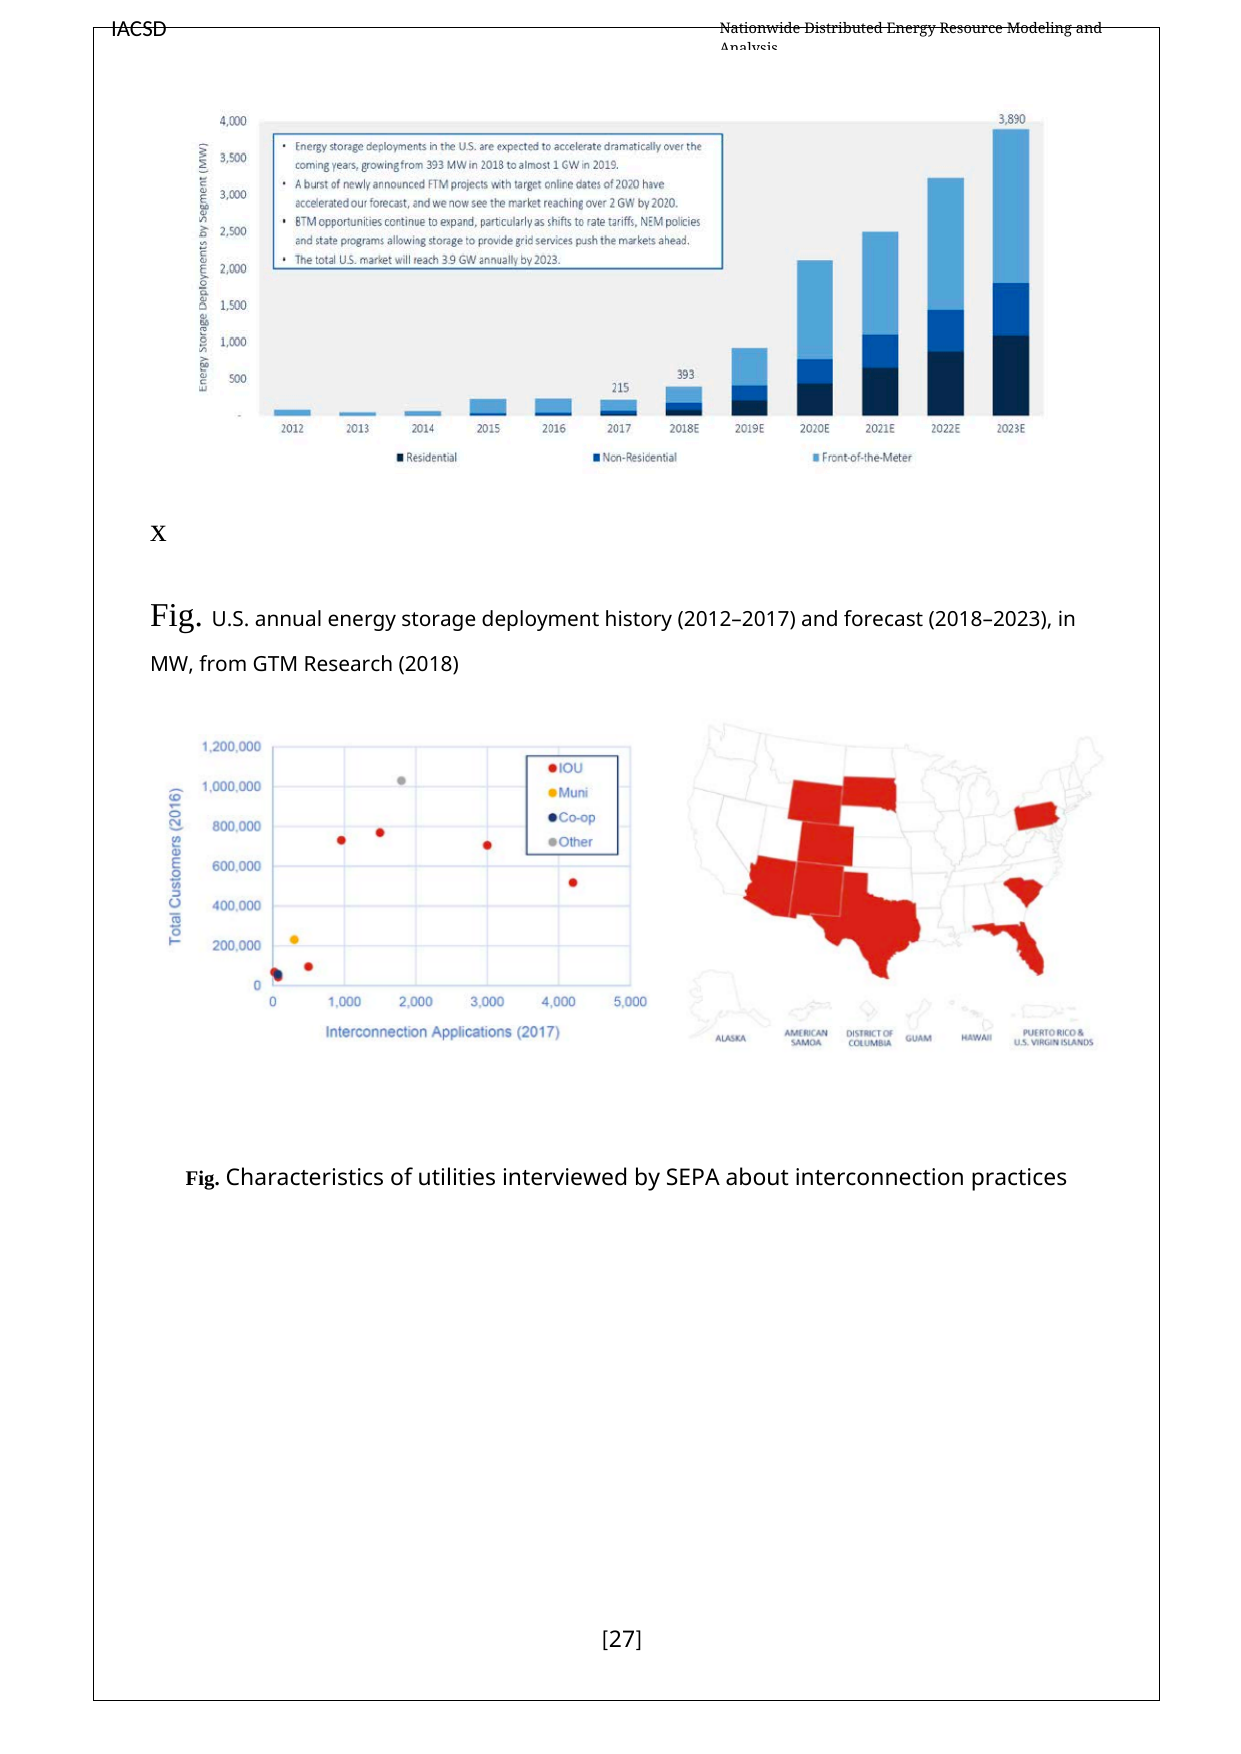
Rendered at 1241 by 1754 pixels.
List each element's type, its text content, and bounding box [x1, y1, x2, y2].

picture [150, 104, 1082, 489]
text Fig. Characteristics of utilities interviewed by SEPA about interconnection practices [102, 1161, 1151, 1192]
picture [102, 709, 1152, 1065]
text Fig. U.S. annual energy storage deployment history (2012–2017) and forecast (2018–2023), in MW, from GTM Research (2018) [150, 595, 1090, 678]
